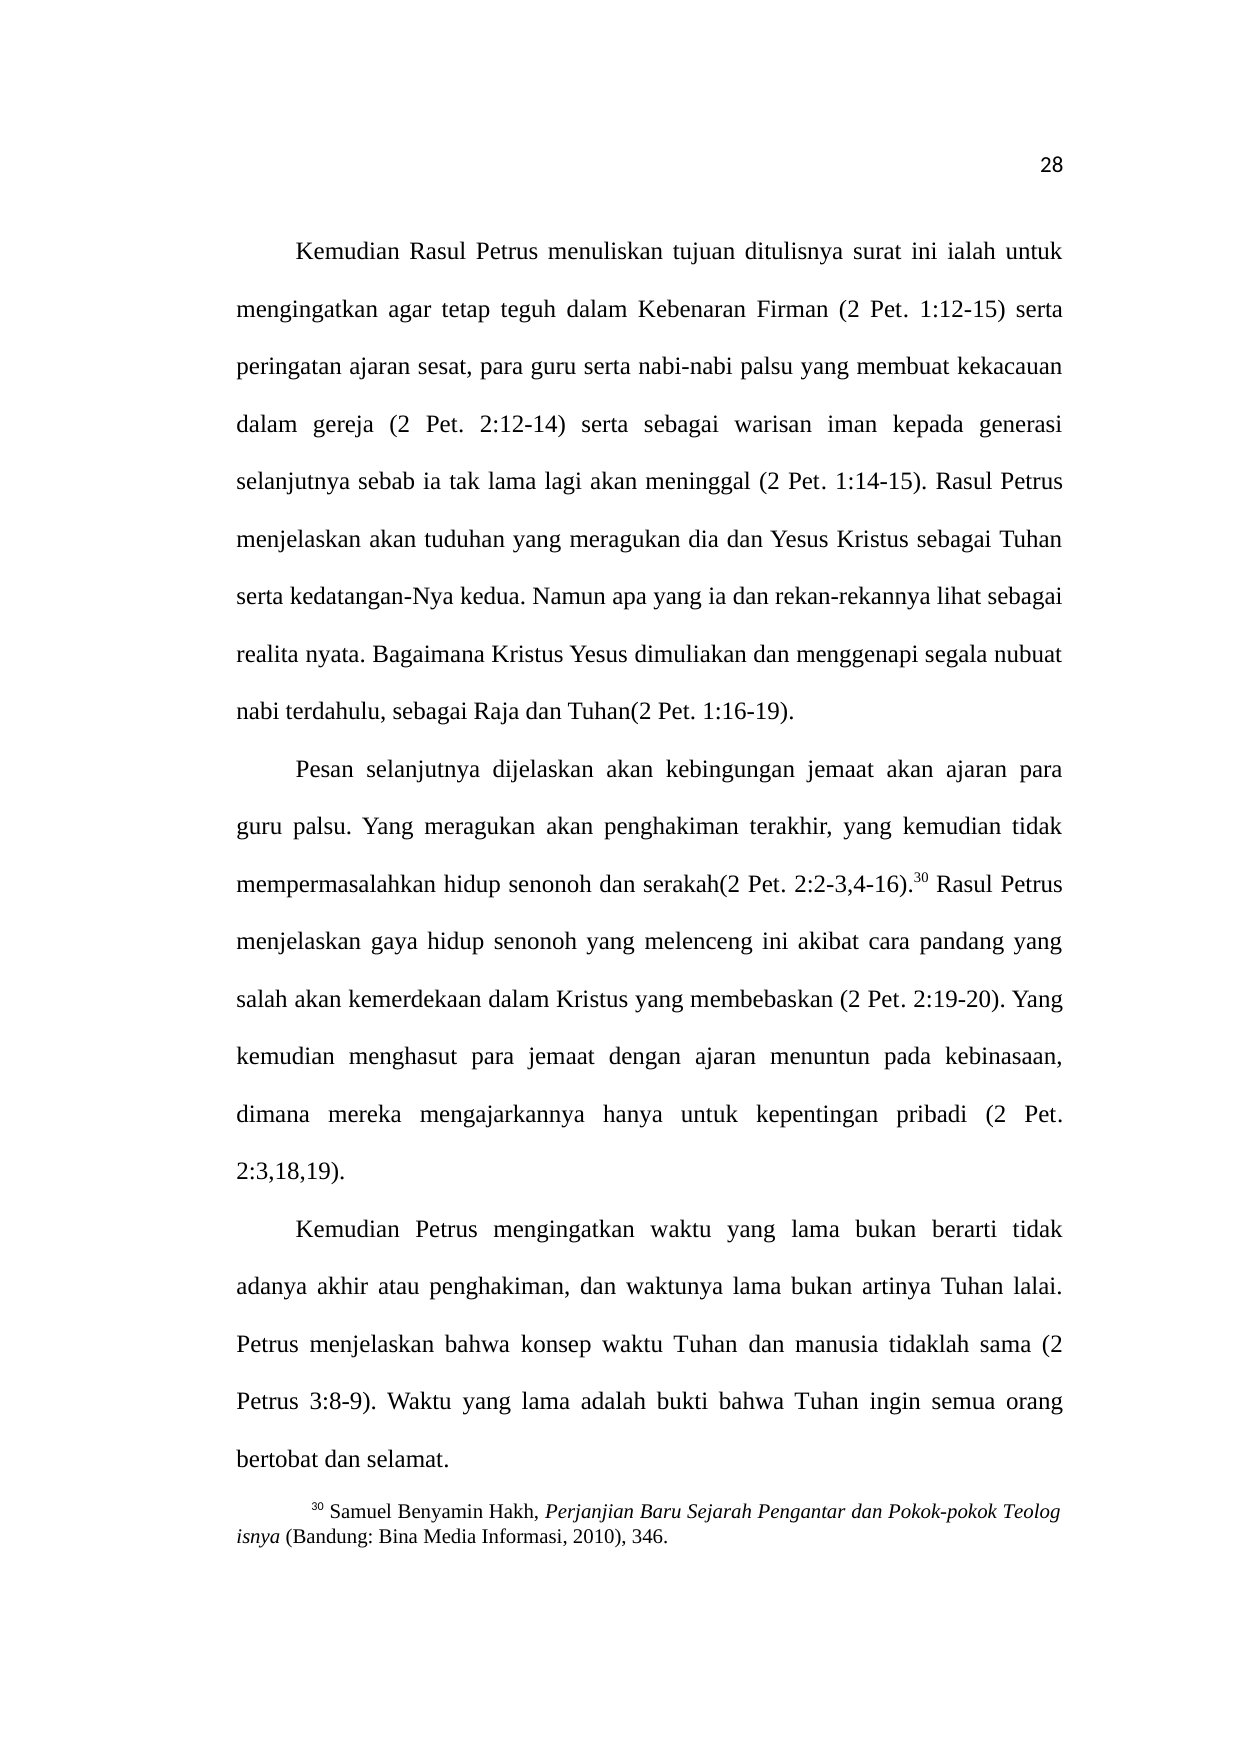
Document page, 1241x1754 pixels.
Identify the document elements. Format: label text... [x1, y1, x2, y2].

text Kemudian Rasul Petrus menuliskan tujuan ditulisnya surat ini ialah untuk mengingatkan agar tetap teguh dalam Kebenaran Firman (2 Pet. 1:12-15) serta peringatan ajaran sesat, para guru serta nabi-nabi palsu yang membuat kekacauan dalam gereja (2 Pet. 2:12-14) serta sebagai warisan iman kepada generasi selanjutnya sebab ia tak lama lagi akan meninggal (2 Pet. 1:14-15). Rasul Petrus menjelaskan akan tuduhan yang meragukan dia dan Yesus Kristus sebagai Tuhan serta kedatangan-Nya kedua. Namun apa yang ia dan rekan-rekannya lihat sebagai realita nyata. Bagaimana Kristus Yesus dimuliakan dan menggenapi segala nubuat nabi terdahulu, sebagai Raja dan Tuhan(2 Pet. 1:16-19). [236, 236, 1063, 725]
text Pesan selanjutnya dijelaskan akan kebingungan jemaat akan ajaran para guru palsu. Yang meragukan akan penghakiman terakhir, yang kemudian tidak mempermasalahkan hidup senonoh dan serakah(2 Pet. 2:2-3,4-16). Rasul Petrus menjelaskan gaya hidup senonoh yang melenceng ini akibat cara pandang yang salah akan kemerdekaan dalam Kristus yang membebaskan (2 Pet. 2:19-20). Yang kemudian menghasut para jemaat dengan ajaran menuntun pada kebinasaan, dimana mereka mengajarkannya hanya untuk kepentingan pribadi (2 Pet. 2:3,18,19). [236, 754, 1063, 1185]
text Kemudian Petrus mengingatkan waktu yang lama bukan berarti tidak adanya akhir atau penghakiman, dan waktunya lama bukan artinya Tuhan lalai. Petrus menjelaskan bahwa konsep waktu Tuhan dan manusia tidaklah sama (2 Petrus 3:8-9). Waktu yang lama adalah bukti bahwa Tuhan ingin semua orang bertobat dan selamat. [236, 1214, 1063, 1472]
